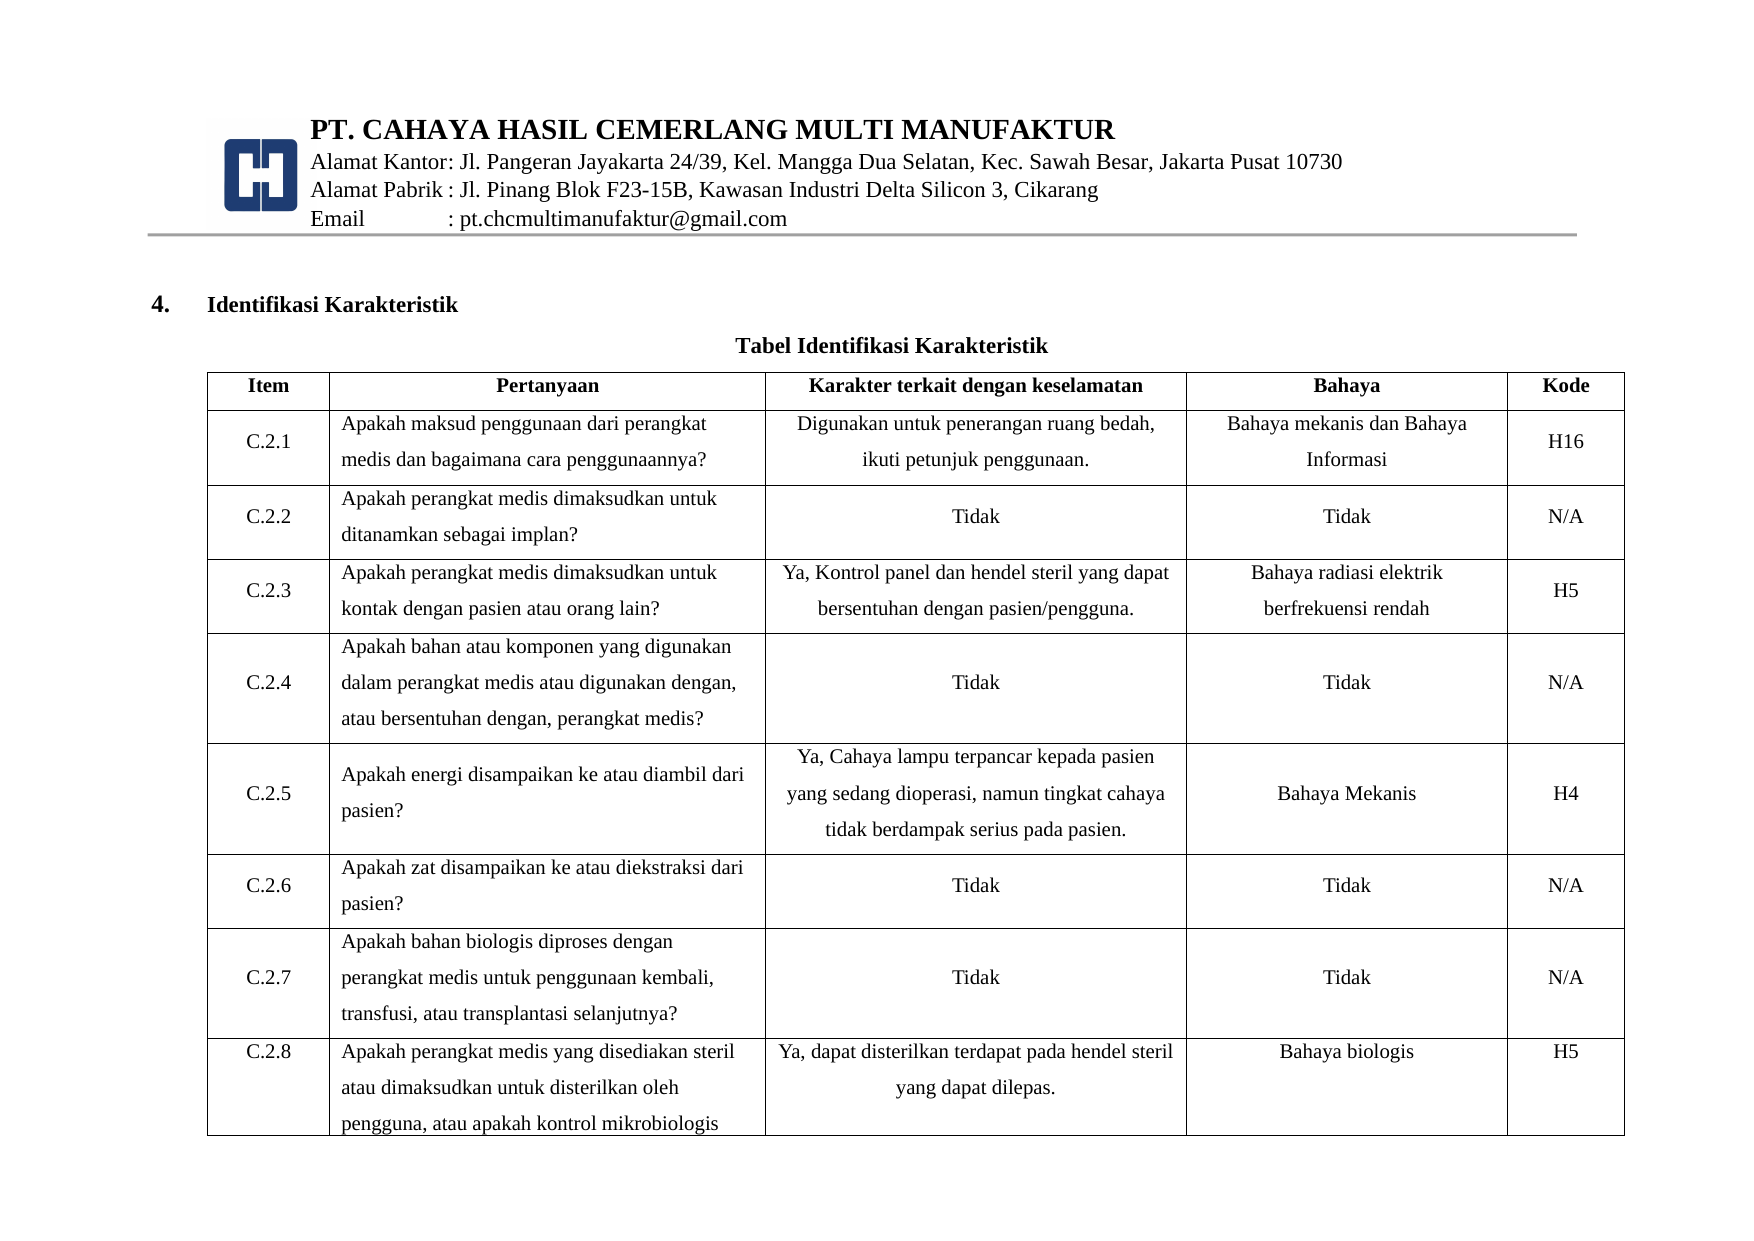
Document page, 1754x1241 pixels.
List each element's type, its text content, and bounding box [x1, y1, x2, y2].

picture [205, 118, 318, 230]
table_cell C.2.5 [208, 744, 329, 854]
table_header Kode [1508, 373, 1624, 410]
table_cell H5 [1508, 560, 1624, 633]
table_cell Tidak [1187, 486, 1507, 559]
table_cell Bahaya Mekanis [1187, 744, 1507, 854]
table_cell Apakah energi disampaikan ke atau diambil dari pasien? [330, 744, 765, 854]
table_cell Tidak [1187, 929, 1507, 1038]
table_cell Bahaya mekanis dan Bahaya Informasi [1187, 411, 1507, 484]
table_cell Tidak [1187, 634, 1507, 743]
table_cell C.2.3 [208, 560, 329, 633]
subtitle Tabel Identifikasi Karakteristik [207, 332, 1577, 359]
table_cell Digunakan untuk penerangan ruang bedah, ikuti petunjuk penggunaan. [766, 411, 1186, 484]
table_cell Tidak [766, 634, 1186, 743]
table_cell H16 [1508, 411, 1624, 484]
table_cell Apakah perangkat medis yang disediakan steril atau dimaksudkan untuk disterilkan oleh pengguna, atau apakah kontrol mikrobiologis lainnya berlaku? [330, 1039, 765, 1135]
table_cell Tidak [766, 486, 1186, 559]
table_cell Apakah zat disampaikan ke atau diekstraksi dari pasien? [330, 855, 765, 928]
subtitle Identifikasi Karakteristik [151, 289, 1577, 318]
table_cell N/A [1508, 634, 1624, 743]
table_cell C.2.7 [208, 929, 329, 1038]
table_cell N/A [1508, 486, 1624, 559]
table_cell Ya, dapat disterilkan terdapat pada hendel steril yang dapat dilepas. [766, 1039, 1186, 1135]
table_cell C.2.8 [208, 1039, 329, 1135]
table_cell Ya, Cahaya lampu terpancar kepada pasien yang sedang dioperasi, namun tingkat cahaya tidak berdampak serius pada pasien. [766, 744, 1186, 854]
table_cell Tidak [766, 929, 1186, 1038]
table_cell C.2.2 [208, 486, 329, 559]
table_cell C.2.1 [208, 411, 329, 484]
table_cell N/A [1508, 855, 1624, 928]
table_header Item [208, 373, 329, 410]
table_header Karakter terkait dengan keselamatan [766, 373, 1186, 410]
table_cell H4 [1508, 744, 1624, 854]
table_cell Bahaya radiasi elektrik berfrekuensi rendah [1187, 560, 1507, 633]
table_cell Tidak [1187, 855, 1507, 928]
table_cell Apakah bahan atau komponen yang digunakan dalam perangkat medis atau digunakan dengan, atau bersentuhan dengan, perangkat medis? [330, 634, 765, 743]
table_cell C.2.6 [208, 855, 329, 928]
table_cell N/A [1508, 929, 1624, 1038]
table_cell Apakah bahan biologis diproses dengan perangkat medis untuk penggunaan kembali, transfusi, atau transplantasi selanjutnya? [330, 929, 765, 1038]
table_cell Ya, Kontrol panel dan hendel steril yang dapat bersentuhan dengan pasien/pengguna. [766, 560, 1186, 633]
table_header Bahaya [1187, 373, 1507, 410]
table_cell C.2.4 [208, 634, 329, 743]
table_cell Bahaya biologis [1187, 1039, 1507, 1135]
table_cell Apakah perangkat medis dimaksudkan untuk ditanamkan sebagai implan? [330, 486, 765, 559]
table_cell Apakah perangkat medis dimaksudkan untuk kontak dengan pasien atau orang lain? [330, 560, 765, 633]
table_cell Tidak [766, 855, 1186, 928]
table_header Pertanyaan [330, 373, 765, 410]
table_cell H5 [1508, 1039, 1624, 1135]
table_cell Apakah maksud penggunaan dari perangkat medis dan bagaimana cara penggunaannya? [330, 411, 765, 484]
